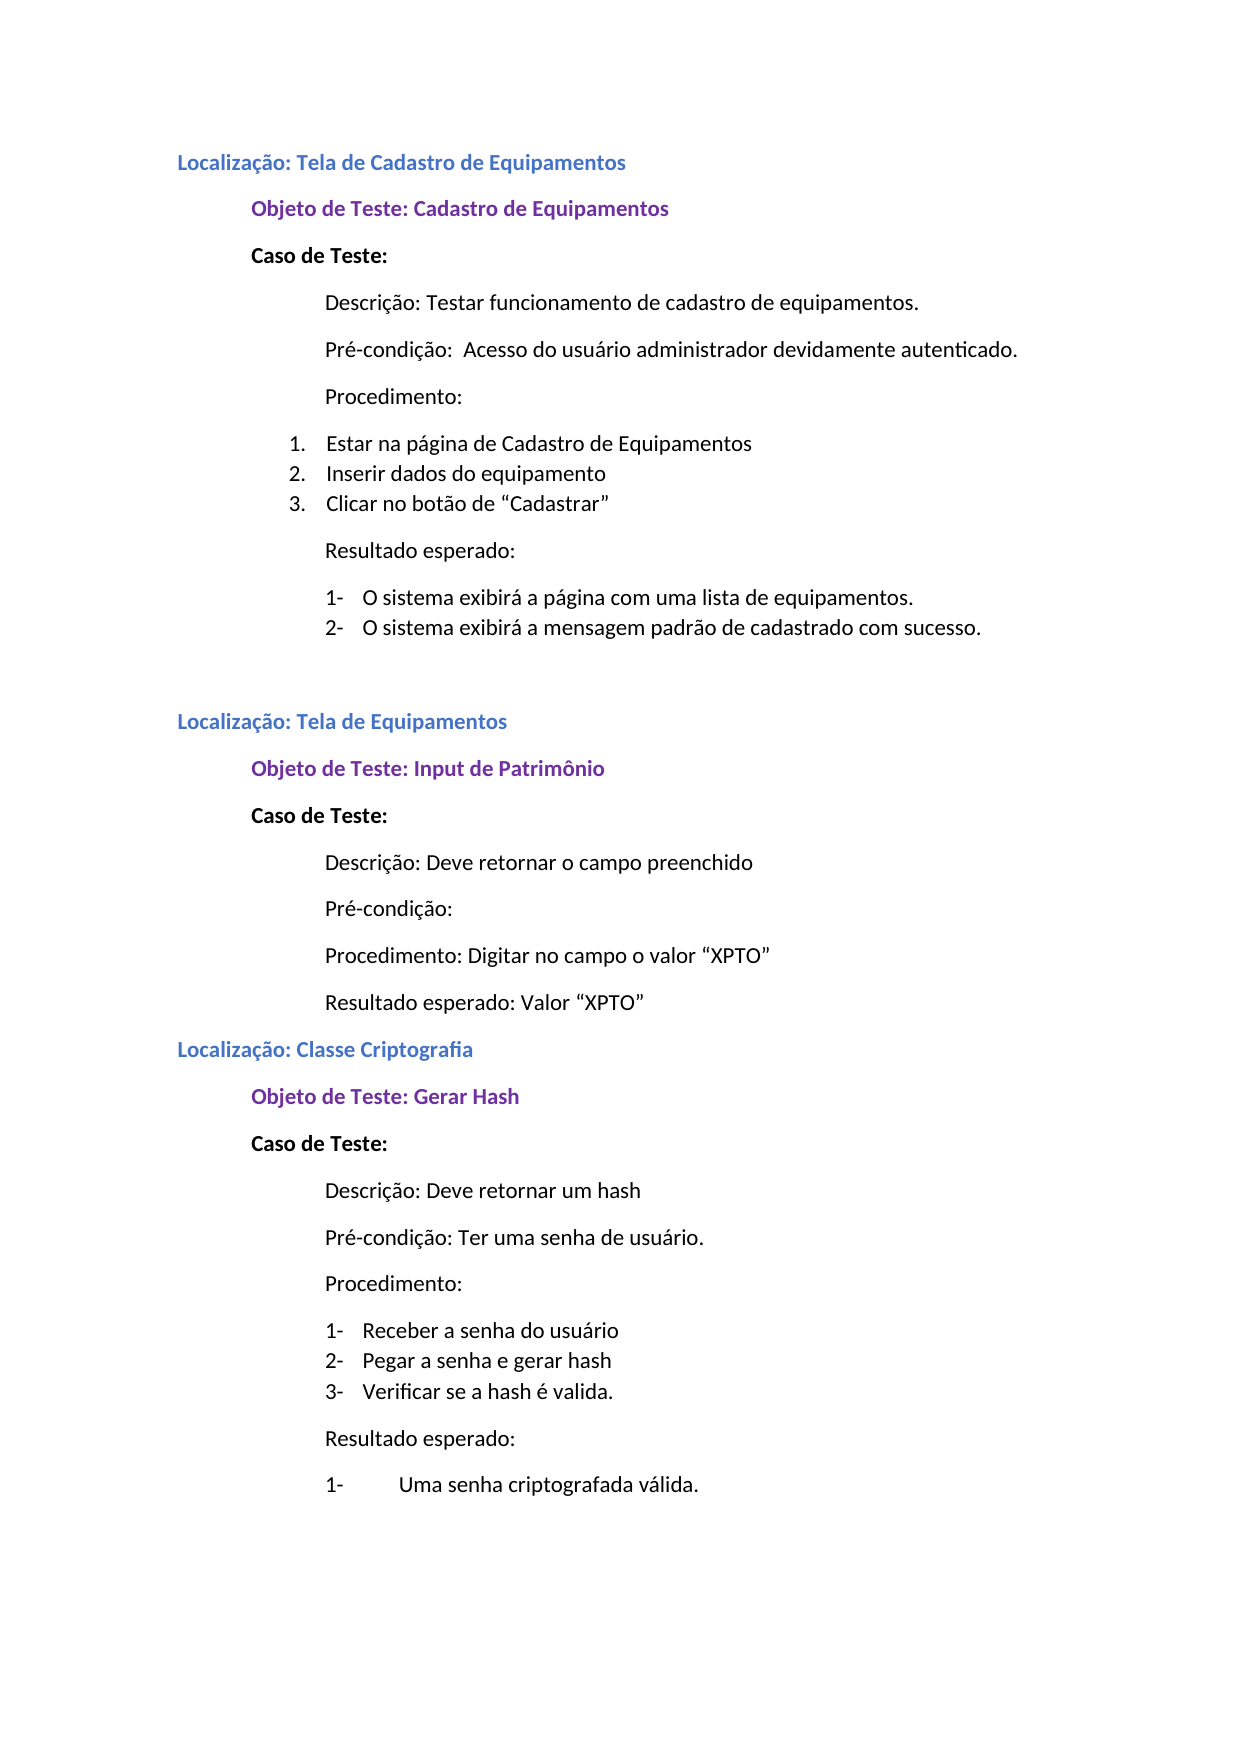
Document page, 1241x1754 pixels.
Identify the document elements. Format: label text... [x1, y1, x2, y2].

text Procedimento: Digitar no campo o valor “XPTO” [251, 941, 1063, 969]
list Pegar a senha e gerar hash [325, 1347, 1063, 1374]
text Objeto de Teste: Gerar Hash [251, 1082, 1063, 1110]
list Clicar no botão de “Cadastrar” [288, 489, 1063, 517]
list Verificar se a hash é valida. [325, 1377, 1063, 1405]
text Localização: Classe Criptografia [177, 1035, 1063, 1063]
list O sistema exibirá a página com uma lista de equipamentos. [325, 583, 1063, 611]
text Caso de Teste: [251, 1129, 1063, 1157]
text Descrição: Testar funcionamento de cadastro de equipamentos. [251, 288, 1063, 316]
text Objeto de Teste: Cadastro de Equipamentos [251, 194, 1063, 222]
text Procedimento: [251, 1269, 1063, 1297]
text Localização: Tela de Cadastro de Equipamentos [177, 148, 1063, 176]
text Resultado esperado: [251, 1424, 1063, 1452]
text Procedimento: [251, 382, 1063, 410]
text Localização: Tela de Equipamentos [177, 707, 1063, 735]
text Descrição: Deve retornar um hash [251, 1176, 1063, 1204]
list Estar na página de Cadastro de Equipamentos [288, 429, 1063, 457]
text Resultado esperado: Valor “XPTO” [251, 988, 1063, 1016]
text Resultado esperado: [251, 536, 1063, 564]
text Descrição: Deve retornar o campo preenchido [251, 848, 1063, 876]
text Caso de Teste: [251, 801, 1063, 829]
list O sistema exibirá a mensagem padrão de cadastrado com sucesso. [325, 613, 1063, 641]
text Pré-condição: [251, 894, 1063, 922]
list Receber a senha do usuário [325, 1316, 1063, 1344]
list Uma senha criptografada válida. [325, 1471, 1063, 1498]
text Caso de Teste: [251, 241, 1063, 269]
text Pré-condição: Ter uma senha de usuário. [251, 1223, 1063, 1251]
list Inserir dados do equipamento [288, 459, 1063, 487]
text Objeto de Teste: Input de Patrimônio [251, 754, 1063, 782]
text Pré-condição: Acesso do usuário administrador devidamente autenticado. [251, 335, 1063, 363]
